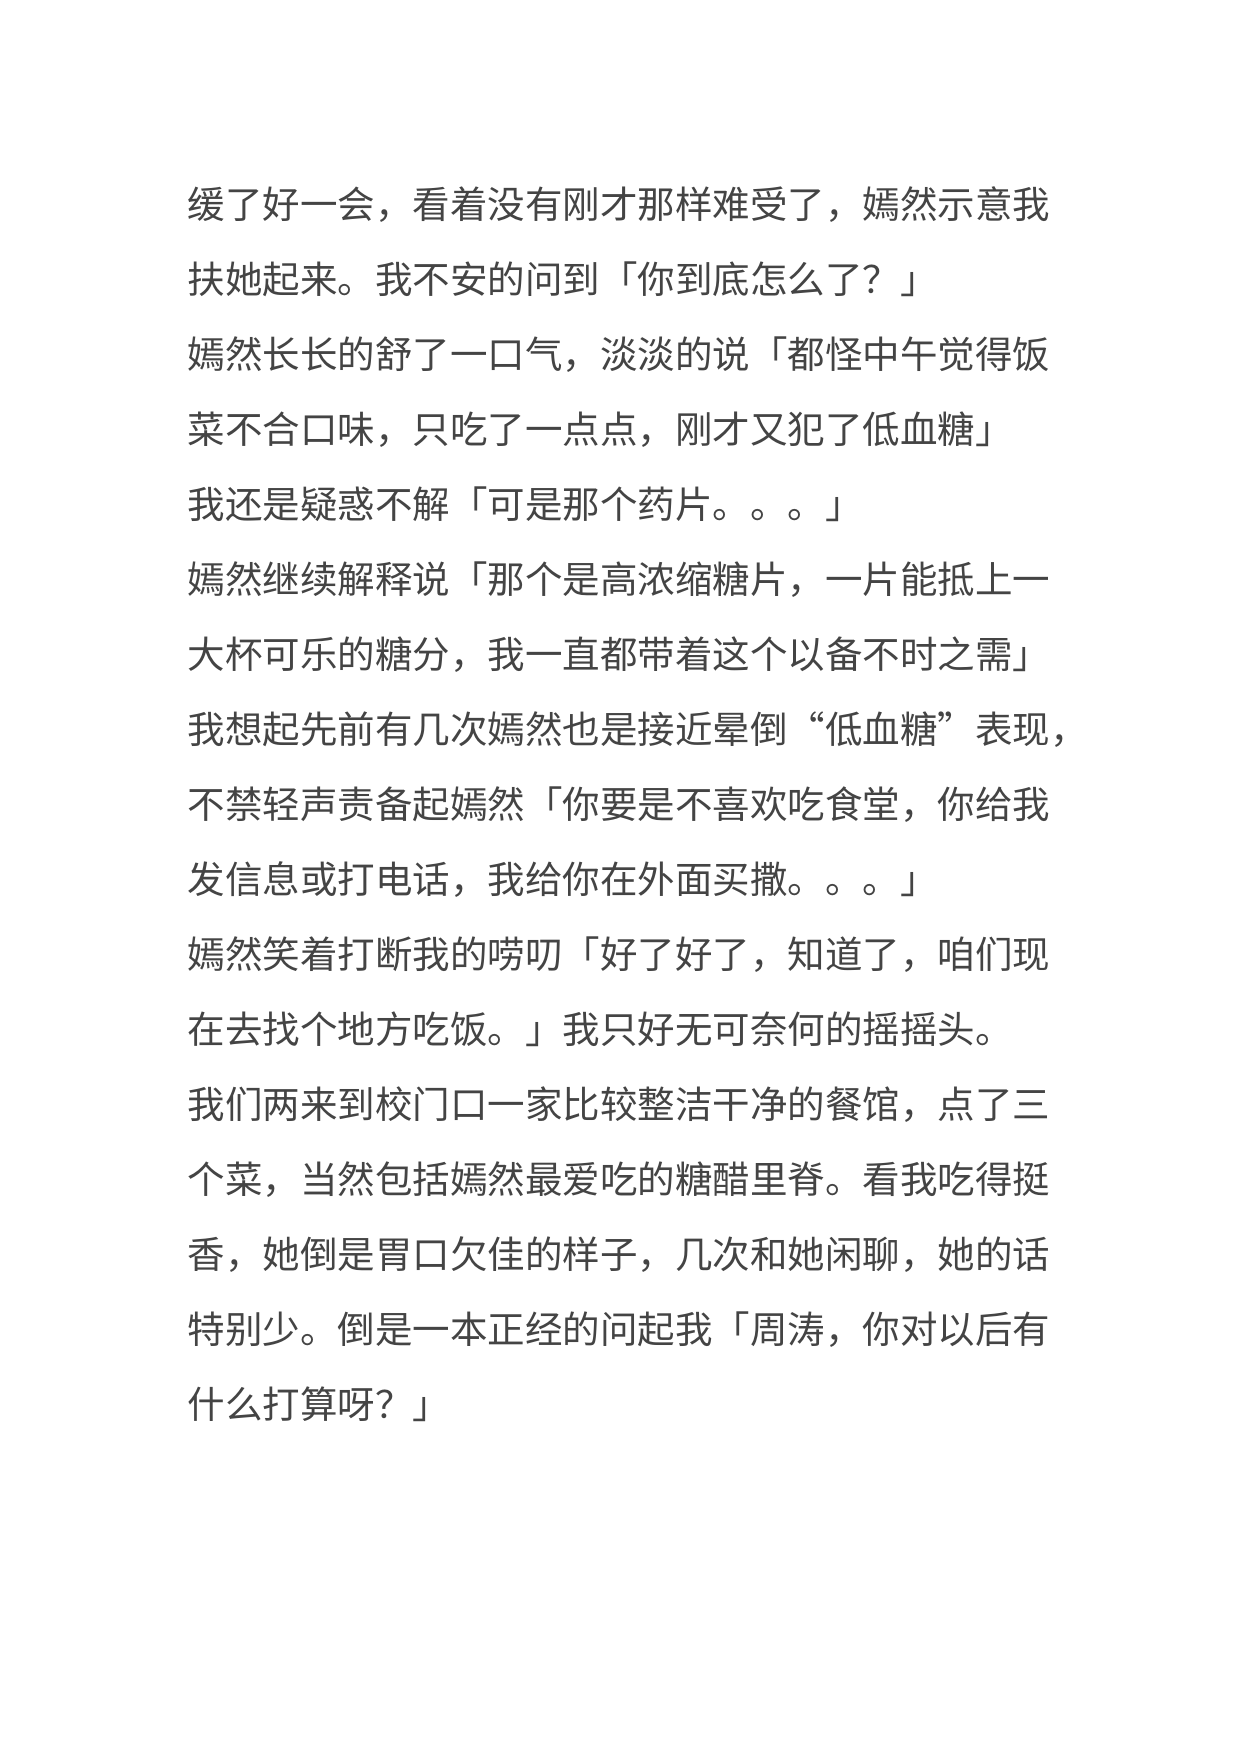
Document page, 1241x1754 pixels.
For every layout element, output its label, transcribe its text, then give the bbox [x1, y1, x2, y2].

text 缓了好一会，看着没有刚才那样难受了，嫣然示意我扶她起来。我不安的问到「你到底怎么了？」 [187, 164, 1053, 314]
text 我还是疑惑不解「可是那个药片。。。」 [187, 464, 1053, 539]
text 嫣然继续解释说「那个是高浓缩糖片，一片能抵上一大杯可乐的糖分，我一直都带着这个以备不时之需」 [187, 539, 1053, 689]
text 我想起先前有几次嫣然也是接近晕倒“低血糖”表现，不禁轻声责备起嫣然「你要是不喜欢吃食堂，你给我发信息或打电话，我给你在外面买撒。。。」 [187, 689, 1053, 914]
text 嫣然长长的舒了一口气，淡淡的说「都怪中午觉得饭菜不合口味，只吃了一点点，刚才又犯了低血糖」 [187, 314, 1053, 464]
text 嫣然笑着打断我的唠叨「好了好了，知道了，咱们现在去找个地方吃饭。」我只好无可奈何的摇摇头。 [187, 914, 1053, 1064]
text 我们两来到校门口一家比较整洁干净的餐馆，点了三个菜，当然包括嫣然最爱吃的糖醋里脊。看我吃得挺香，她倒是胃口欠佳的样子，几次和她闲聊，她的话特别少。倒是一本正经的问起我「周涛，你对以后有什么打算呀？」 [187, 1064, 1053, 1439]
